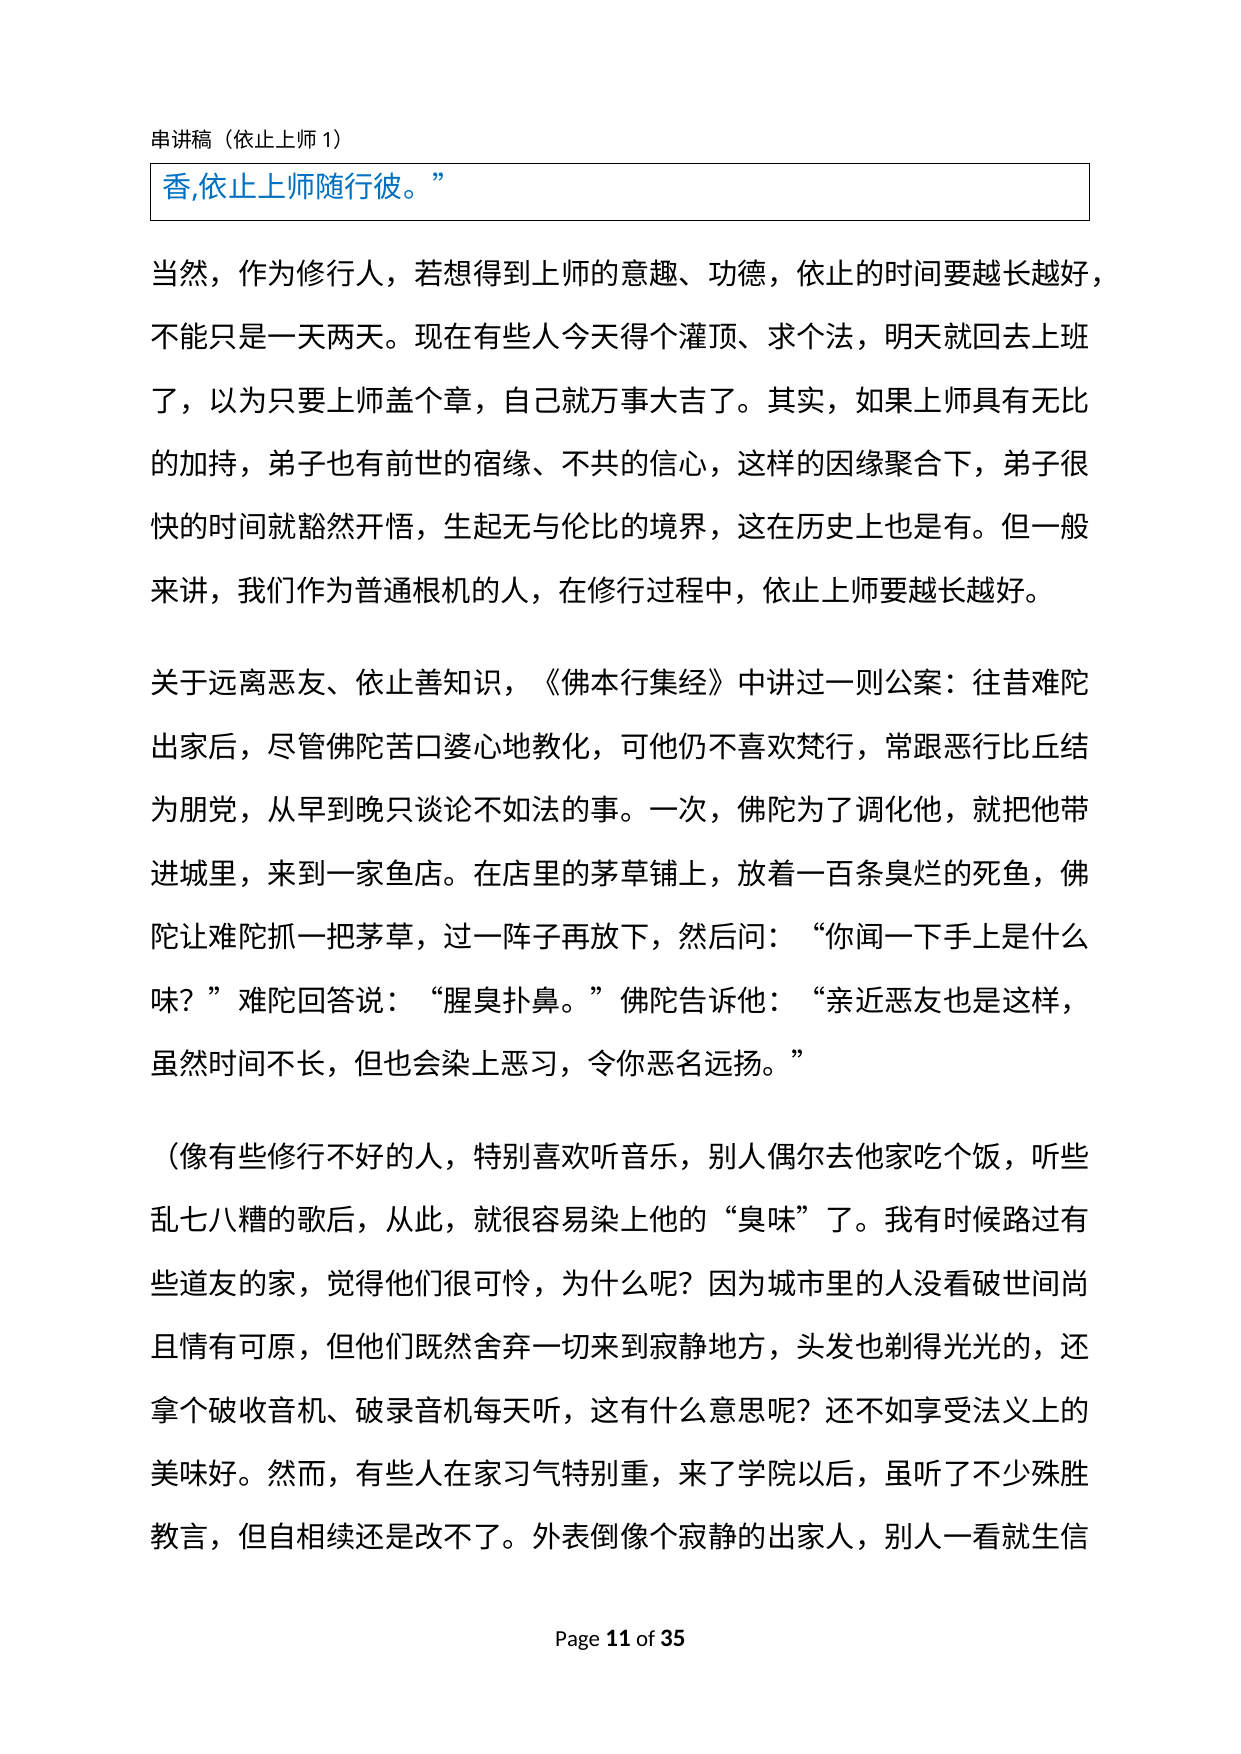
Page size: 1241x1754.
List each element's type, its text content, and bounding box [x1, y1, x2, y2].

text 关于远离恶友、依止善知识，《佛本行集经》中讲过一则公案：往昔难陀出家后，尽管佛陀苦口婆心地教化，可他仍不喜欢梵行，常跟恶行比丘结为朋党，从早到晚只谈论不如法的事。一次，佛陀为了调化他，就把他带进城里，来到一家鱼店。在店里的茅草铺上，放着一百条臭烂的死鱼，佛陀让难陀抓一把茅草，过一阵子再放下，然后问：“你闻一下手上是什么味？”难陀回答说：“腥臭扑鼻。”佛陀告诉他：“亲近恶友也是这样，虽然时间不长，但也会染上恶习，令你恶名远扬。” [150, 660, 1090, 1083]
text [150, 1133, 1090, 1556]
text 当然，作为修行人，若想得到上师的意趣、功德，依止的时间要越长越好，不能只是一天两天。现在有些人今天得个灌顶、求个法，明天就回去上班了，以为只要上师盖个章，自己就万事大吉了。其实，如果上师具有无比的加持，弟子也有前世的宿缘、不共的信心，这样的因缘聚合下，弟子很快的时间就豁然开悟，生起无与伦比的境界，这在历史上也是有。但一般来讲，我们作为普通根机的人，在修行过程中，依止上师要越长越好。 [150, 250, 1090, 610]
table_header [151, 164, 1089, 220]
